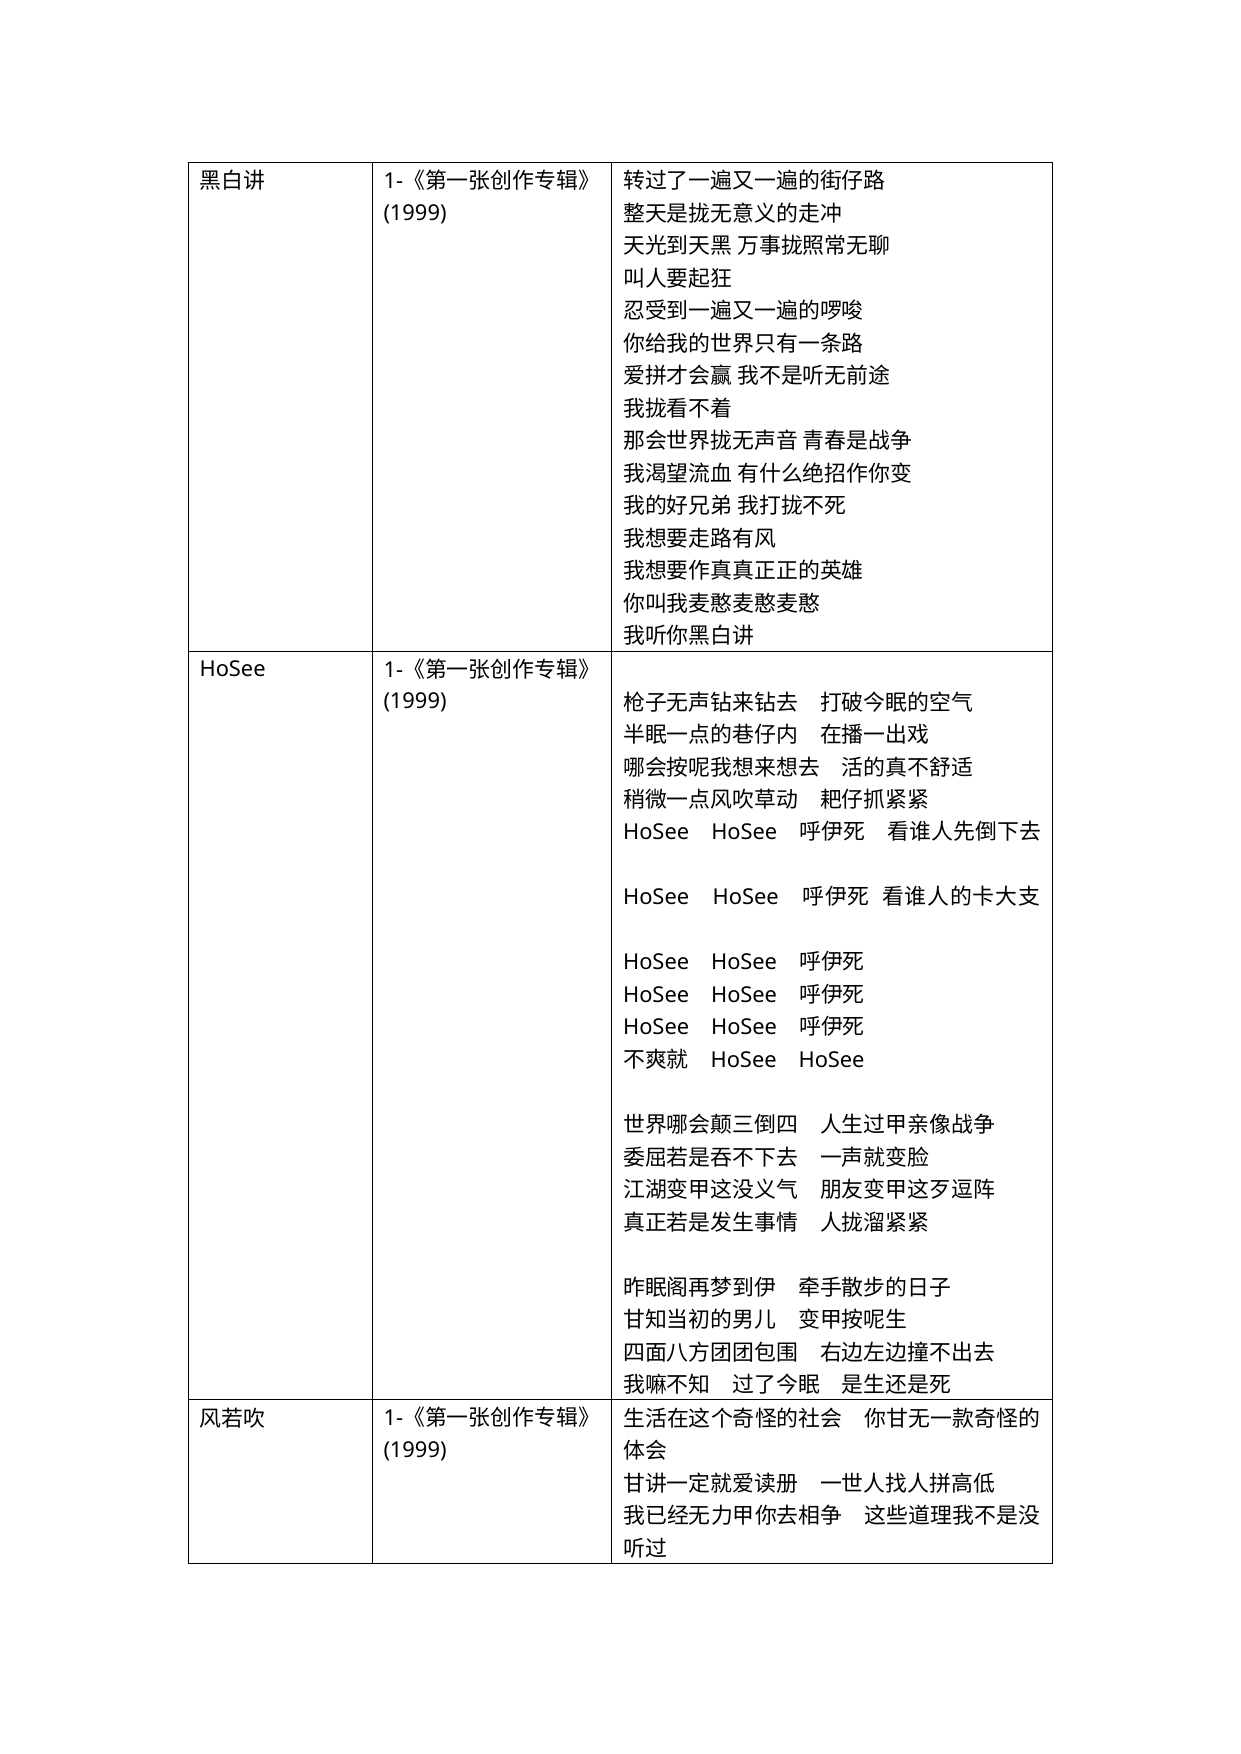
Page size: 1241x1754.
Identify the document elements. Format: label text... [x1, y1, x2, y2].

table_cell 1-《第一张创作专辑》(1999) [373, 652, 611, 1399]
table_cell 黑白讲 [189, 163, 372, 651]
table_cell 转过了一遍又一遍的街仔路 整天是拢无意义的走冲 天光到天黑 万事拢照常无聊 叫人要起狂 忍受到一遍又一遍的啰唆 你给我的世界只有一条路 爱拼才会赢 我不是听无前途 我拢看不着 那会世界拢无声音 青春是战争 我渴望流血 有什么绝招作你变 我的好兄弟 我打拢不死 我想要走路有风 我想要作真真正正的英雄 你叫我麦憨麦憨麦憨 我听你黑白讲 [612, 163, 1052, 651]
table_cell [612, 1400, 1052, 1563]
table_cell 风若吹 [189, 1400, 372, 1563]
table_cell 枪子无声钻来钻去 打破今眠的空气 半眠一点的巷仔内 在播一出戏 哪会按呢我想来想去 活的真不舒适 稍微一点风吹草动 耙仔抓紧紧 HoSee HoSee 呼伊死 看谁人先倒下去 HoSee HoSee 呼伊死 看谁人的卡大支 HoSee HoSee 呼伊死 HoSee HoSee 呼伊死 HoSee HoSee 呼伊死 不爽就 HoSee HoSee 世界哪会颠三倒四 人生过甲亲像战争 委屈若是吞不下去 一声就变脸 江湖变甲这没义气 朋友变甲这歹逗阵 真正若是发生事情 人拢溜紧紧 昨眠阁再梦到伊 牵手散步的日子 甘知当初的男儿 变甲按呢生 四面八方团团包围 右边左边撞不出去 我嘛不知 过了今眠 是生还是死 [612, 652, 1052, 1399]
table_cell 1-《第一张创作专辑》(1999) [373, 163, 611, 651]
table_cell 1-《第一张创作专辑》(1999) [373, 1400, 611, 1563]
table_cell HoSee [189, 652, 372, 1399]
